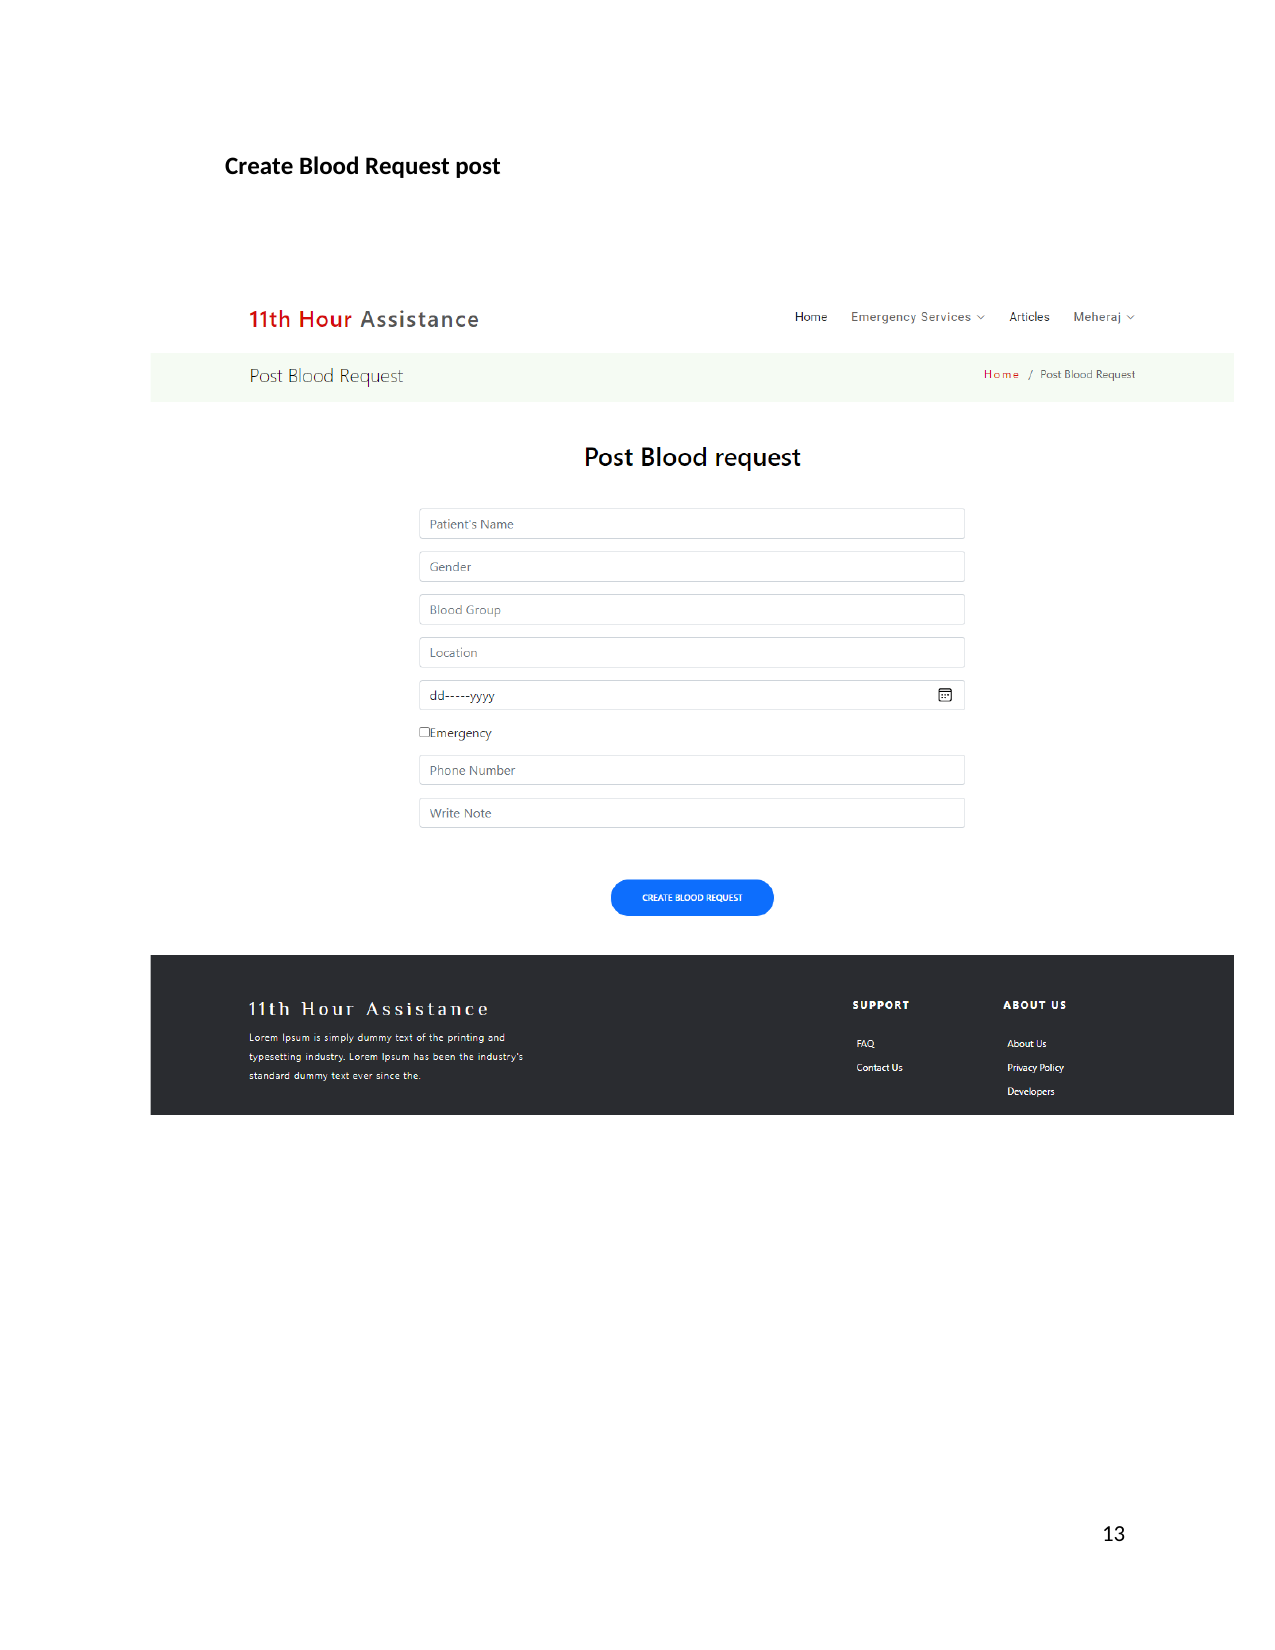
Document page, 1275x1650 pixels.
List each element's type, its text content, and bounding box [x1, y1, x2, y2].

text Create Blood Request post [150, 150, 1125, 181]
picture [150, 281, 1234, 1115]
